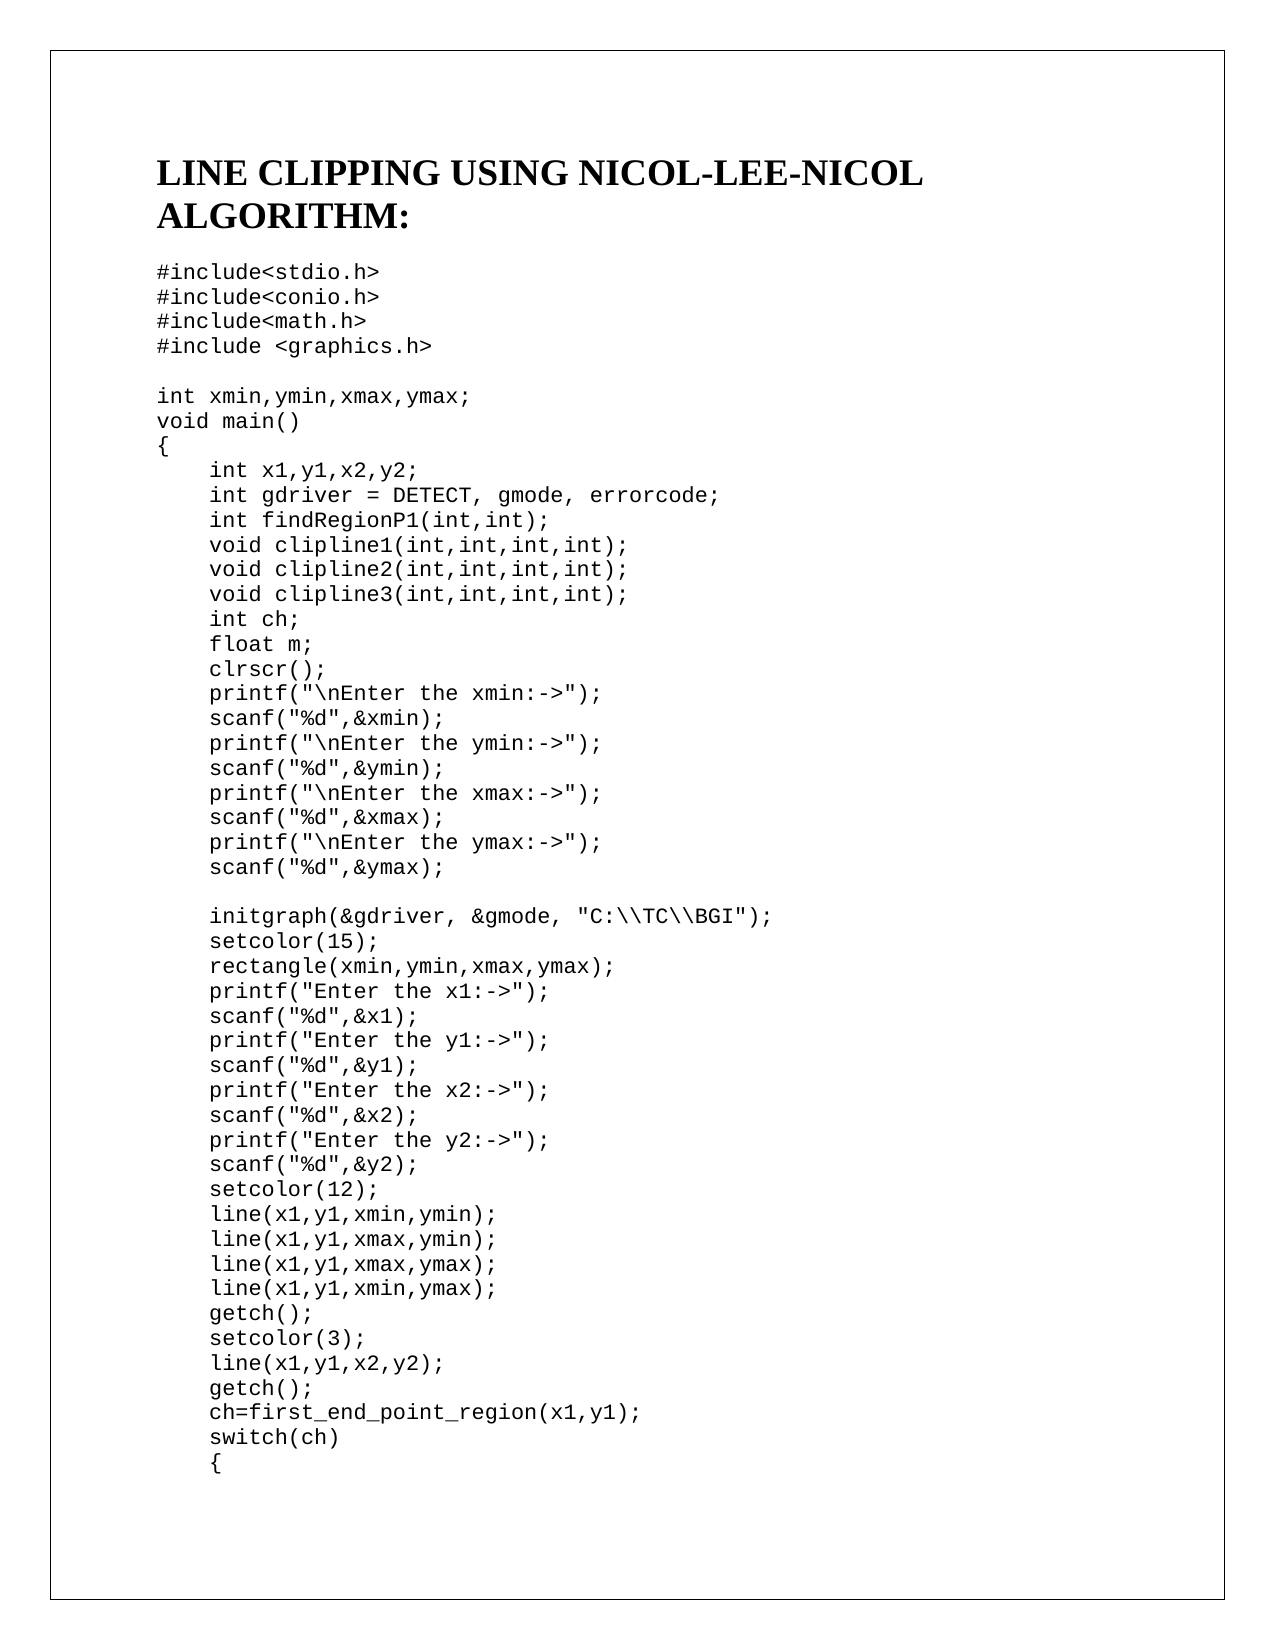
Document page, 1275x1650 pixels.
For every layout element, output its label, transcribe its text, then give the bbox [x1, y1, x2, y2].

text line(x1,y1,xmax,ymax); [156, 1253, 1119, 1277]
text scanf("%d",&xmax); [156, 806, 1119, 831]
text printf("\nEnter the ymax:->"); [156, 831, 1119, 856]
text setcolor(12); [156, 1178, 1119, 1203]
text int x1,y1,x2,y2; [156, 459, 1119, 484]
text printf("\nEnter the xmin:->"); [156, 682, 1119, 707]
text line(x1,y1,xmax,ymin); [156, 1228, 1119, 1253]
text scanf("%d",&ymin); [156, 757, 1119, 782]
text scanf("%d",&y2); [156, 1153, 1119, 1178]
text void clipline2(int,int,int,int); [156, 558, 1119, 583]
text getch(); [156, 1377, 1119, 1401]
text int findRegionP1(int,int); [156, 509, 1119, 534]
text printf("Enter the y1:->"); [156, 1029, 1119, 1054]
text rectangle(xmin,ymin,xmax,ymax); [156, 955, 1119, 980]
text printf("\nEnter the ymin:->"); [156, 732, 1119, 757]
text #include <graphics.h> [156, 335, 1119, 360]
text scanf("%d",&ymax); [156, 856, 1119, 881]
text #include<stdio.h> [156, 261, 1119, 286]
text ch=first_end_point_region(x1,y1); [156, 1401, 1119, 1426]
text printf("\nEnter the xmax:->"); [156, 782, 1119, 806]
text setcolor(3); [156, 1327, 1119, 1352]
text float m; [156, 633, 1119, 658]
text line(x1,y1,xmin,ymin); [156, 1203, 1119, 1228]
text void main() [156, 410, 1119, 434]
text { [156, 434, 1119, 459]
text getch(); [156, 1302, 1119, 1327]
text scanf("%d",&xmin); [156, 707, 1119, 732]
text #include<math.h> [156, 311, 1119, 335]
text #include<conio.h> [156, 286, 1119, 311]
text { [156, 1451, 1119, 1476]
text line(x1,y1,xmin,ymax); [156, 1277, 1119, 1302]
text line(x1,y1,x2,y2); [156, 1352, 1119, 1377]
text clrscr(); [156, 658, 1119, 682]
text LINE CLIPPING USING NICOL-LEE-NICOL ALGORITHM: [156, 150, 1119, 236]
text setcolor(15); [156, 930, 1119, 955]
text scanf("%d",&y1); [156, 1054, 1119, 1079]
text printf("Enter the x2:->"); [156, 1079, 1119, 1104]
text int xmin,ymin,xmax,ymax; [156, 385, 1119, 410]
text int gdriver = DETECT, gmode, errorcode; [156, 484, 1119, 509]
text scanf("%d",&x2); [156, 1104, 1119, 1129]
text printf("Enter the x1:->"); [156, 980, 1119, 1005]
text int ch; [156, 608, 1119, 633]
text scanf("%d",&x1); [156, 1005, 1119, 1029]
text switch(ch) [156, 1426, 1119, 1451]
text void clipline1(int,int,int,int); [156, 534, 1119, 558]
text void clipline3(int,int,int,int); [156, 583, 1119, 608]
text printf("Enter the y2:->"); [156, 1129, 1119, 1153]
text initgraph(&gdriver, &gmode, "C:\\TC\\BGI"); [156, 906, 1119, 930]
